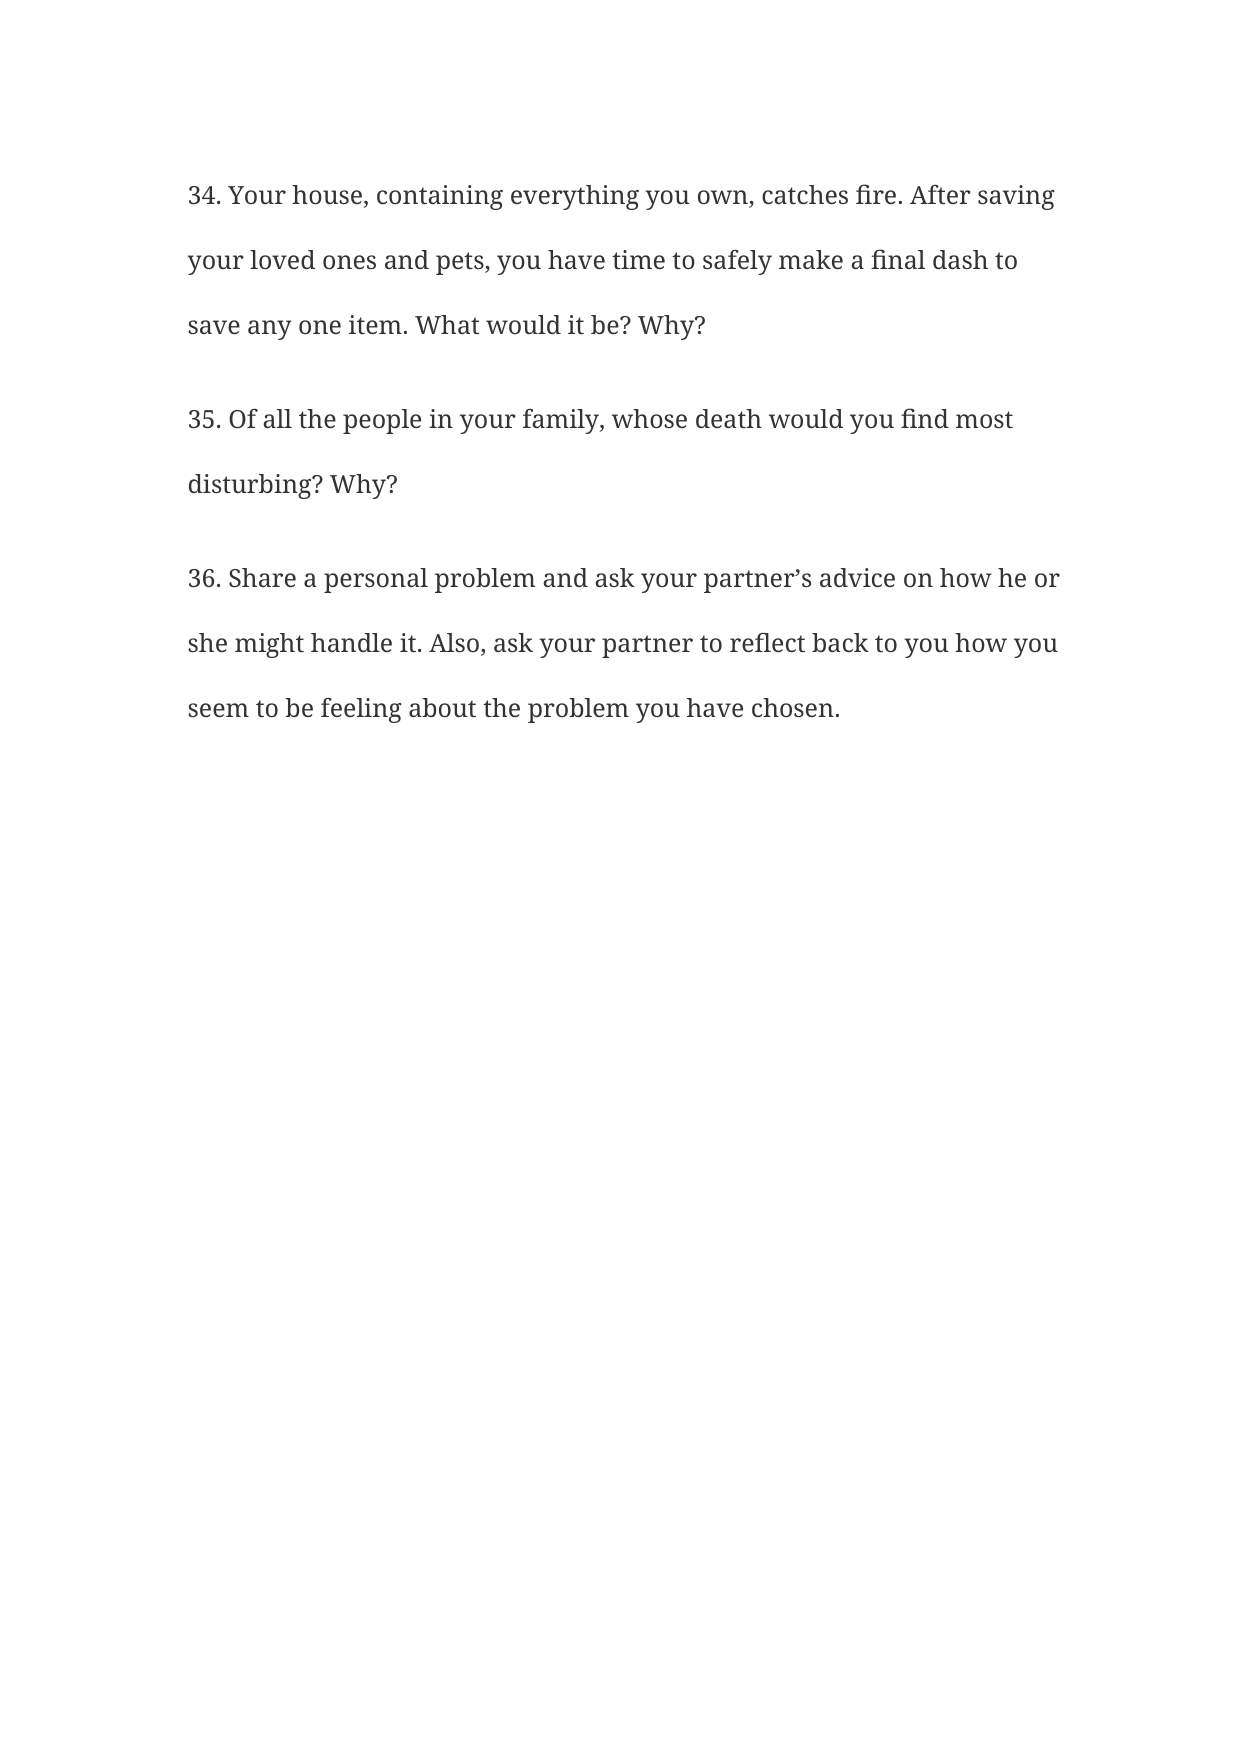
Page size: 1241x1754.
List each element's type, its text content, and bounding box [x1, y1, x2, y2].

text 34. Your house, containing everything you own, catches fire. After saving your loved ones and pets, you have time to safely make a final dash to save any one item. What would it be? Why? [187, 162, 1078, 357]
text 36. Share a personal problem and ask your partner’s advice on how he or she might handle it. Also, ask your partner to reflect back to you how you seem to be feeling about the problem you have chosen. [187, 545, 1078, 740]
text 35. Of all the people in your family, whose death would you find most disturbing? Why? [187, 386, 1078, 516]
